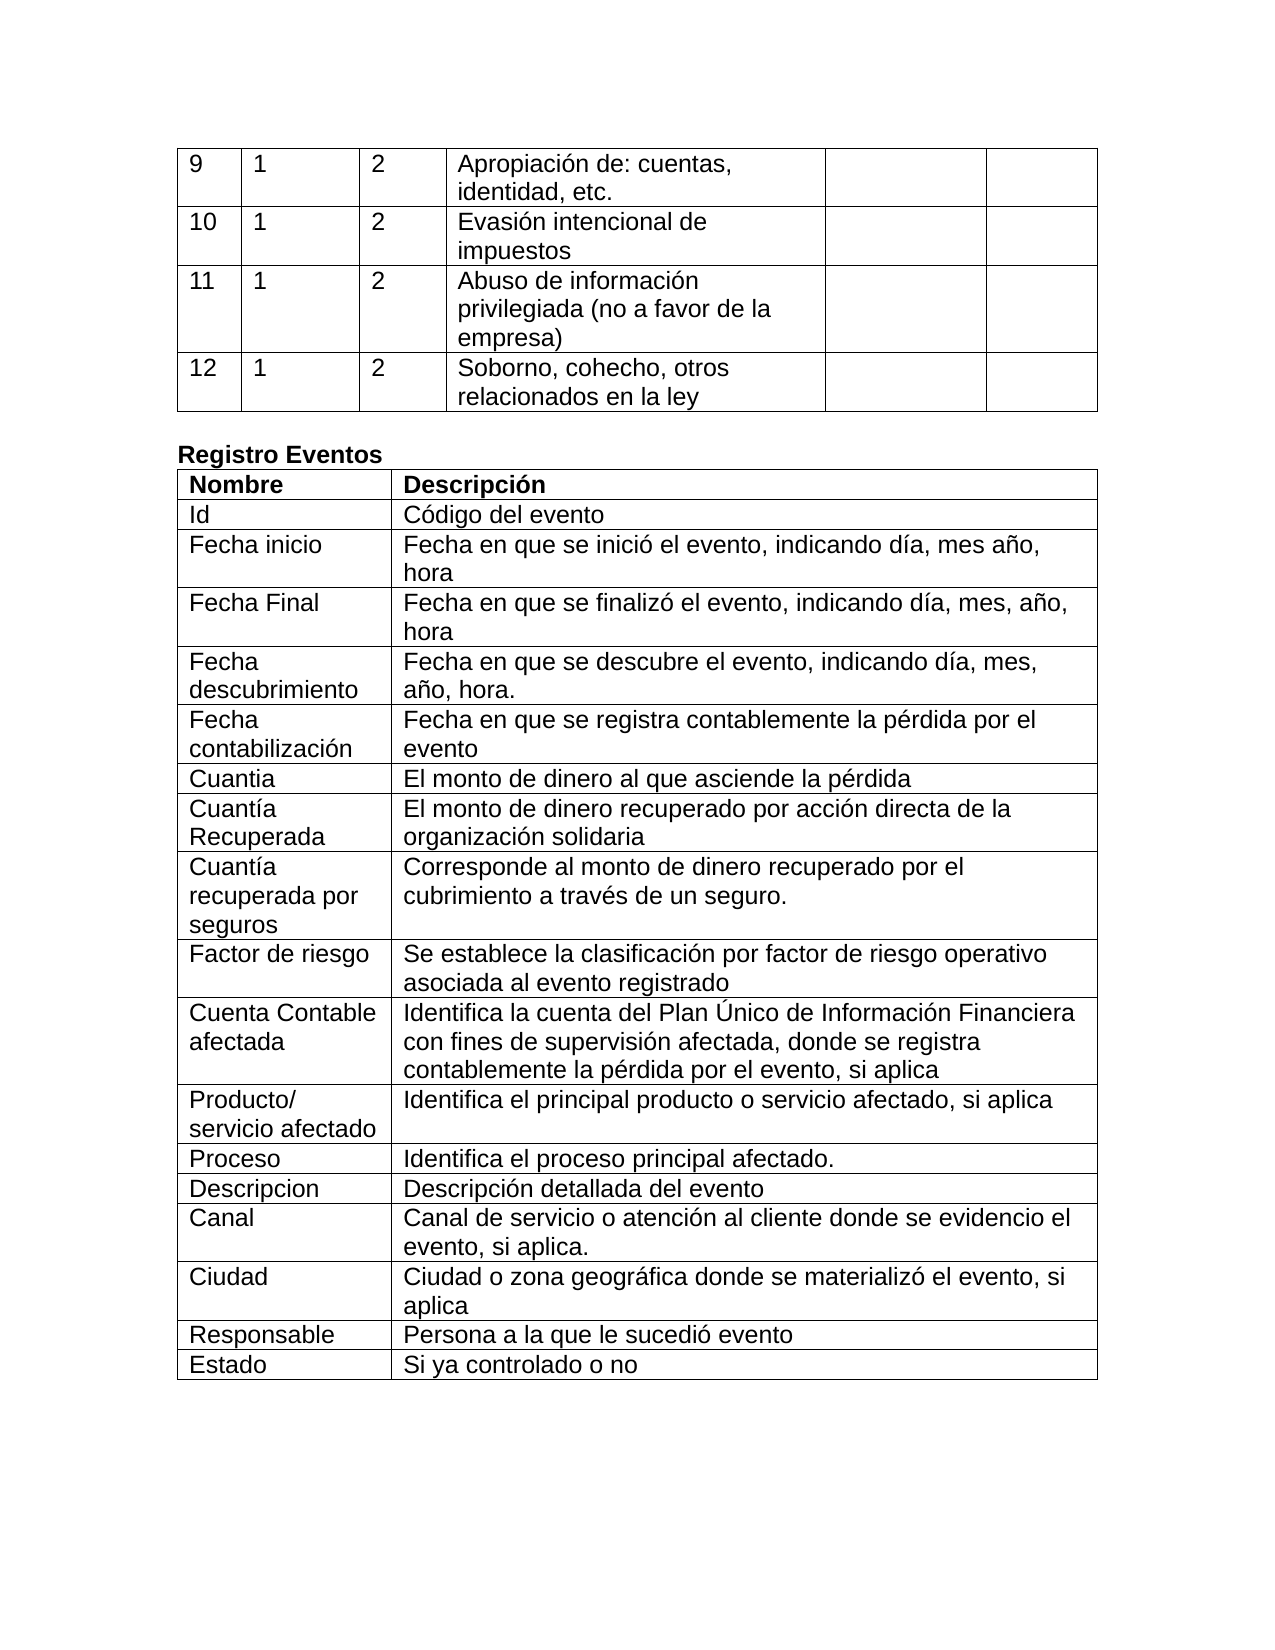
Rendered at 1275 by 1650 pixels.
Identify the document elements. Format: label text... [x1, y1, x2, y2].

table_cell Si ya controlado o no [392, 1350, 1097, 1379]
table_cell Identifica el principal producto o servicio afectado, si aplica [392, 1085, 1097, 1143]
table_cell 2 [360, 266, 446, 352]
table_cell Descripción detallada del evento [392, 1174, 1097, 1202]
table_cell Id [178, 500, 391, 529]
table_cell [826, 353, 986, 411]
text Registro Eventos [177, 440, 1098, 469]
table_cell Cuantía Recuperada [178, 794, 391, 851]
table_cell Se establece la clasificación por factor de riesgo operativo asociada al evento registrado [392, 940, 1097, 997]
table_cell Factor de riesgo [178, 940, 391, 997]
table_cell Fecha en que se descubre el evento, indicando día, mes, año, hora. [392, 647, 1097, 704]
table_cell 10 [178, 207, 241, 265]
table_header Descripción [392, 470, 1097, 499]
table_cell Canal de servicio o atención al cliente donde se evidencio el evento, si aplica. [392, 1204, 1097, 1261]
table_cell Abuso de información privilegiada (no a favor de la empresa) [447, 266, 825, 352]
table_cell [826, 266, 986, 352]
table_cell [987, 353, 1097, 411]
table_cell Código del evento [392, 500, 1097, 529]
table_cell Responsable [178, 1321, 391, 1349]
table_cell Ciudad [178, 1262, 391, 1319]
table_cell [826, 207, 986, 265]
table_cell Fecha inicio [178, 530, 391, 587]
table_cell Fecha en que se finalizó el evento, indicando día, mes, año, hora [392, 588, 1097, 646]
table_cell 2 [360, 207, 446, 265]
table_cell 1 [242, 149, 359, 206]
table_cell Cuantia [178, 764, 391, 793]
table_cell Descripcion [178, 1174, 391, 1202]
table_cell Soborno, cohecho, otros relacionados en la ley [447, 353, 825, 411]
table_cell Canal [178, 1204, 391, 1261]
table_header Nombre [178, 470, 391, 499]
table_cell Apropiación de: cuentas, identidad, etc. [447, 149, 825, 206]
table_cell Proceso [178, 1144, 391, 1173]
table_cell 1 [242, 266, 359, 352]
table_cell Persona a la que le sucedió evento [392, 1321, 1097, 1349]
table_cell 12 [178, 353, 241, 411]
table_cell [826, 149, 986, 206]
table_cell Fecha contabilización [178, 705, 391, 763]
table_cell Fecha en que se registra contablemente la pérdida por el evento [392, 705, 1097, 763]
table_cell 11 [178, 266, 241, 352]
table_cell 1 [242, 207, 359, 265]
table_cell 2 [360, 353, 446, 411]
table_cell 9 [178, 149, 241, 206]
table_cell [987, 149, 1097, 206]
table_cell Fecha descubrimiento [178, 647, 391, 704]
table_cell Identifica la cuenta del Plan Único de Información Financiera con fines de supervisión afectada, donde se registra contablemente la pérdida por el evento, si aplica [392, 998, 1097, 1084]
table_cell 2 [360, 149, 446, 206]
table_cell Fecha en que se inició el evento, indicando día, mes año, hora [392, 530, 1097, 587]
table_cell Fecha Final [178, 588, 391, 646]
table_cell [987, 266, 1097, 352]
table_cell Evasión intencional de impuestos [447, 207, 825, 265]
table_cell [987, 207, 1097, 265]
table_cell Cuenta Contable afectada [178, 998, 391, 1084]
table_cell Corresponde al monto de dinero recuperado por el cubrimiento a través de un seguro. [392, 852, 1097, 938]
table_cell Producto/servicio afectado [178, 1085, 391, 1143]
table_cell Estado [178, 1350, 391, 1379]
table_cell 1 [242, 353, 359, 411]
table_cell Identifica el proceso principal afectado. [392, 1144, 1097, 1173]
table_cell Cuantía recuperada por seguros [178, 852, 391, 938]
table_cell El monto de dinero recuperado por acción directa de la organización solidaria [392, 794, 1097, 851]
table_cell Ciudad o zona geográfica donde se materializó el evento, si aplica [392, 1262, 1097, 1319]
table_cell El monto de dinero al que asciende la pérdida [392, 764, 1097, 793]
